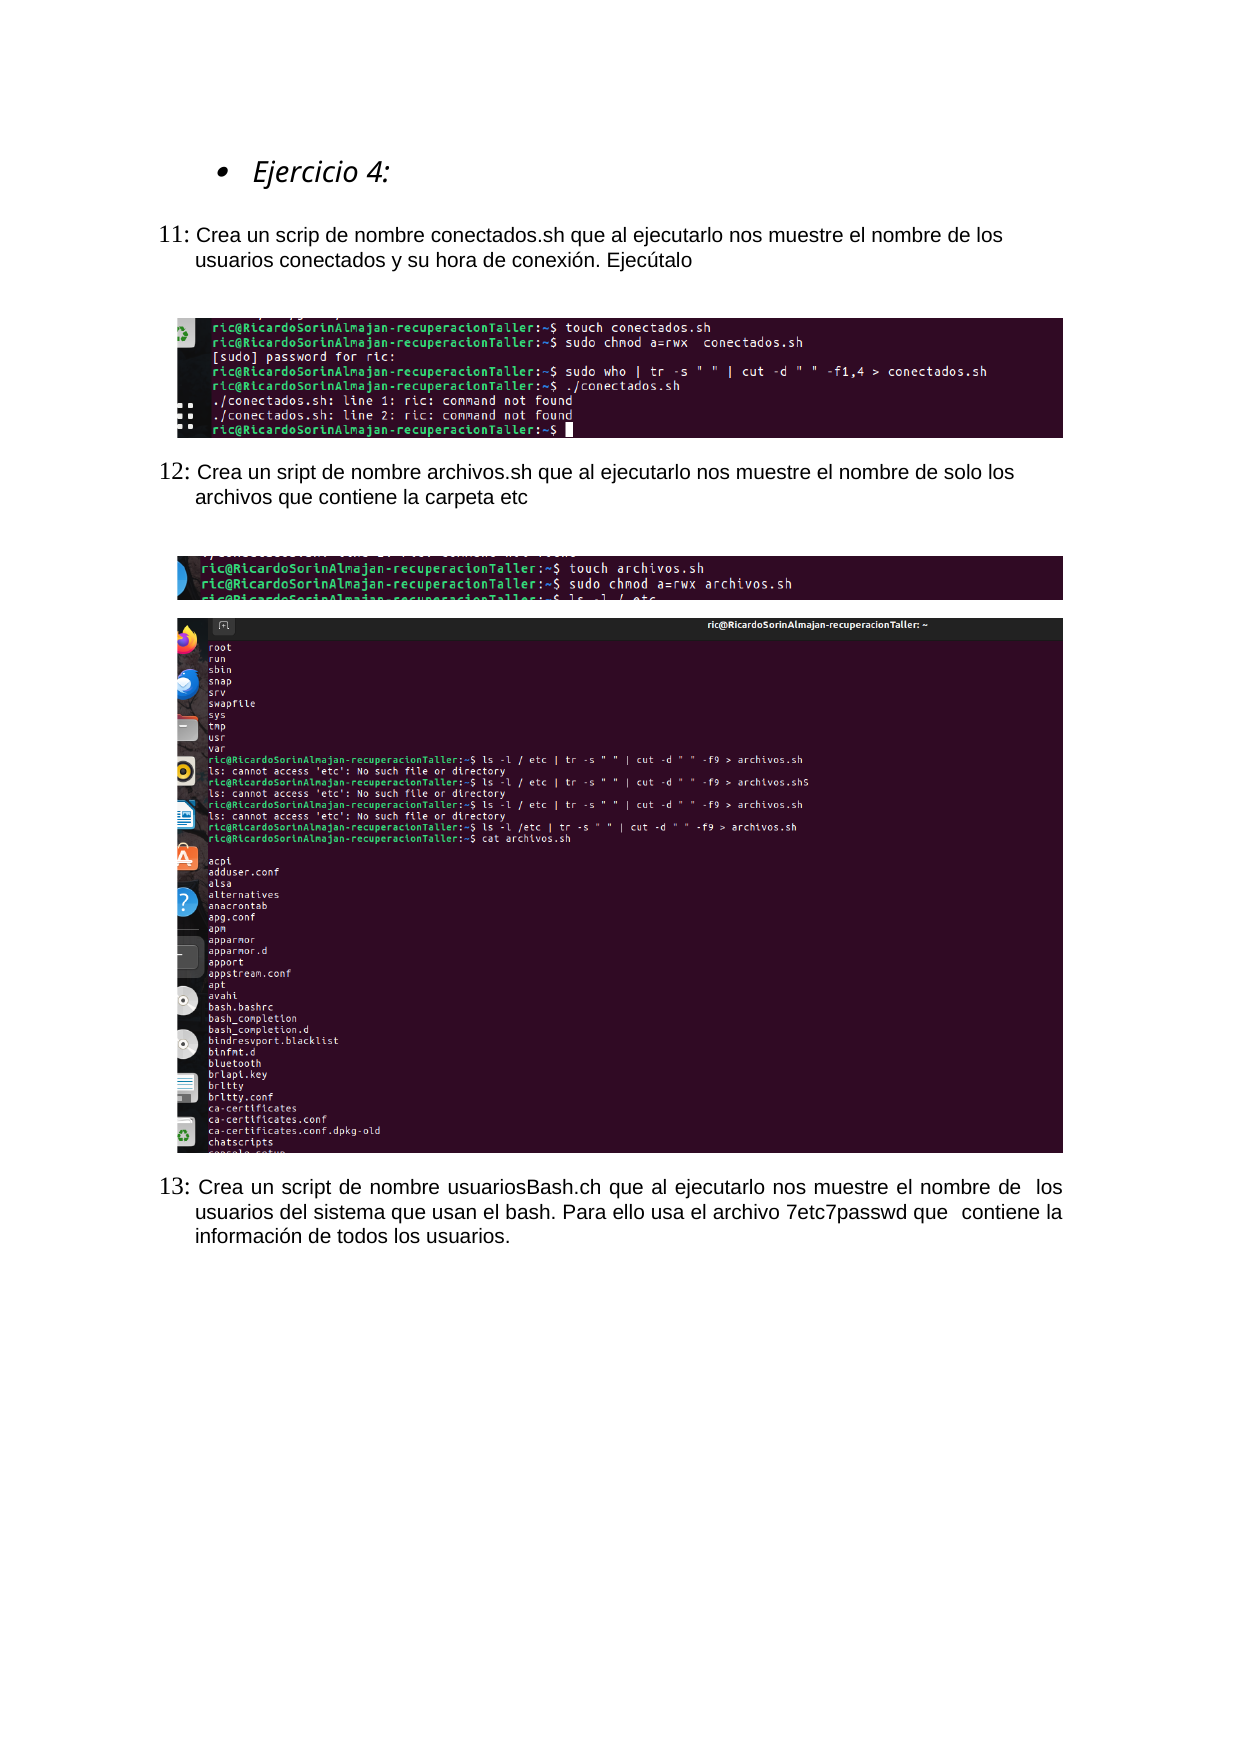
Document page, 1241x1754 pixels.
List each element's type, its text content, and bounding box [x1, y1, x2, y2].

text 11: Crea un scrip de nombre conectados.sh que al ejecutarlo nos muestre el nombre de los usuarios conectados y su hora de conexión. Ejecútalo [158, 219, 1063, 271]
picture [177, 318, 1063, 438]
text 13: Crea un script de nombre usuariosBash.ch que al ejecutarlo nos muestre el nombre de los usuarios del sistema que usan el bash. Para ello usa el archivo 7etc7passwd que contiene la información de todos los usuarios. [158, 1171, 1063, 1248]
subtitle Ejercicio 4: [215, 152, 1063, 191]
picture [177, 618, 1063, 1153]
picture [177, 556, 1063, 600]
text 12: Crea un sript de nombre archivos.sh que al ejecutarlo nos muestre el nombre de solo los archivos que contiene la carpeta etc [159, 456, 1064, 509]
